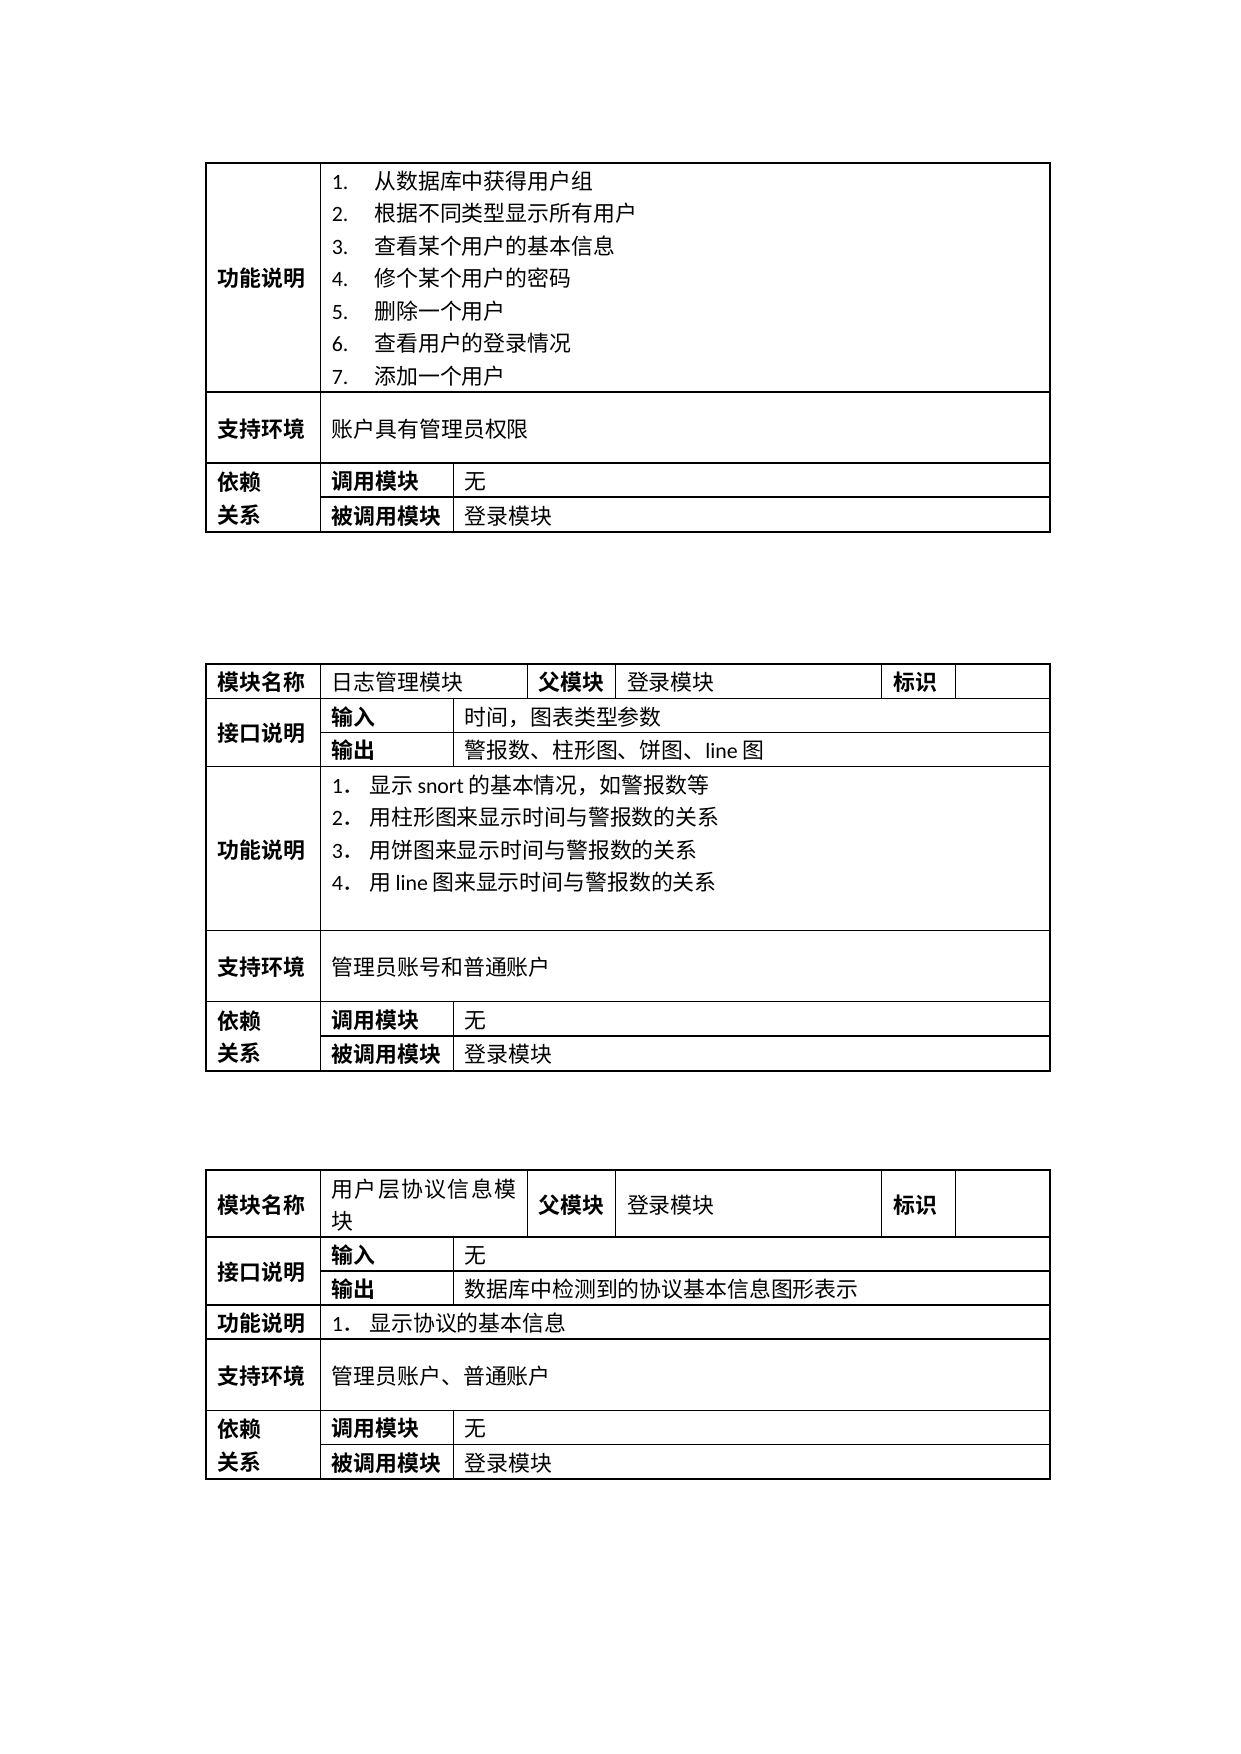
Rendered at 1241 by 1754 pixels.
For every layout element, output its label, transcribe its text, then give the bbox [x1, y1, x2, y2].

table_header 标识 [882, 1171, 955, 1236]
table_cell 无 [454, 464, 1049, 496]
table_cell 登录模块 [454, 1445, 1049, 1478]
table_cell 调用模块 [321, 464, 453, 496]
table_cell 管理员账户、普通账户 [321, 1340, 1049, 1409]
table_header 模块名称 [207, 1171, 320, 1236]
table_cell 从数据库中获得用户组 根据不同类型显示所有用户 查看某个用户的基本信息 修个某个用户的密码 删除一个用户 查看用户的登录情况 添加一个用户 [321, 164, 1049, 391]
table_cell 警报数、柱形图、饼图、line图 [454, 733, 1049, 766]
table_header 父模块 [528, 665, 615, 697]
table_cell 输出 [321, 733, 453, 766]
table_cell 管理员账号和普通账户 [321, 931, 1049, 1001]
table_cell 接口说明 [207, 699, 320, 766]
table_header 日志管理模块 [321, 665, 527, 697]
table_cell 输入 [321, 699, 453, 732]
table_cell 登录模块 [454, 1037, 1049, 1069]
table_header 模块名称 [207, 665, 320, 697]
table_cell 被调用模块 [321, 1037, 453, 1069]
table_cell 调用模块 [321, 1411, 453, 1443]
table_cell 数据库中检测到的协议基本信息图形表示 [454, 1272, 1049, 1304]
table_header 标识 [882, 665, 955, 697]
table_cell 无 [454, 1238, 1049, 1270]
table_cell 无 [454, 1002, 1049, 1035]
table_cell 被调用模块 [321, 498, 453, 531]
table_cell 功能说明 [207, 1306, 320, 1338]
table_cell 功能说明 [207, 164, 320, 391]
table_cell 显示snort的基本情况，如警报数等 用柱形图来显示时间与警报数的关系 用饼图来显示时间与警报数的关系 用line图来显示时间与警报数的关系 [321, 767, 1049, 930]
table_cell 显示协议的基本信息 [321, 1306, 1049, 1338]
table_cell 时间，图表类型参数 [454, 699, 1049, 732]
table_cell 调用模块 [321, 1002, 453, 1035]
table_cell 支持环境 [207, 393, 320, 462]
table_cell 接口说明 [207, 1238, 320, 1304]
table_cell 账户具有管理员权限 [321, 393, 1049, 462]
table_cell 依赖 关系 [207, 464, 320, 531]
table_header [956, 1171, 1049, 1236]
table_cell 依赖 关系 [207, 1002, 320, 1069]
table_header 用户层协议信息模块 [321, 1171, 527, 1236]
table_header 父模块 [528, 1171, 615, 1236]
table_cell 功能说明 [207, 767, 320, 930]
table_cell 登录模块 [454, 498, 1049, 531]
table_cell 支持环境 [207, 1340, 320, 1409]
table_header 登录模块 [616, 665, 881, 697]
table_cell 被调用模块 [321, 1445, 453, 1478]
table_cell 支持环境 [207, 931, 320, 1001]
table_cell 依赖 关系 [207, 1411, 320, 1478]
table_header 登录模块 [616, 1171, 881, 1236]
table_cell 输入 [321, 1238, 453, 1270]
table_header [956, 665, 1049, 697]
table_cell 输出 [321, 1272, 453, 1304]
table_cell 无 [454, 1411, 1049, 1443]
